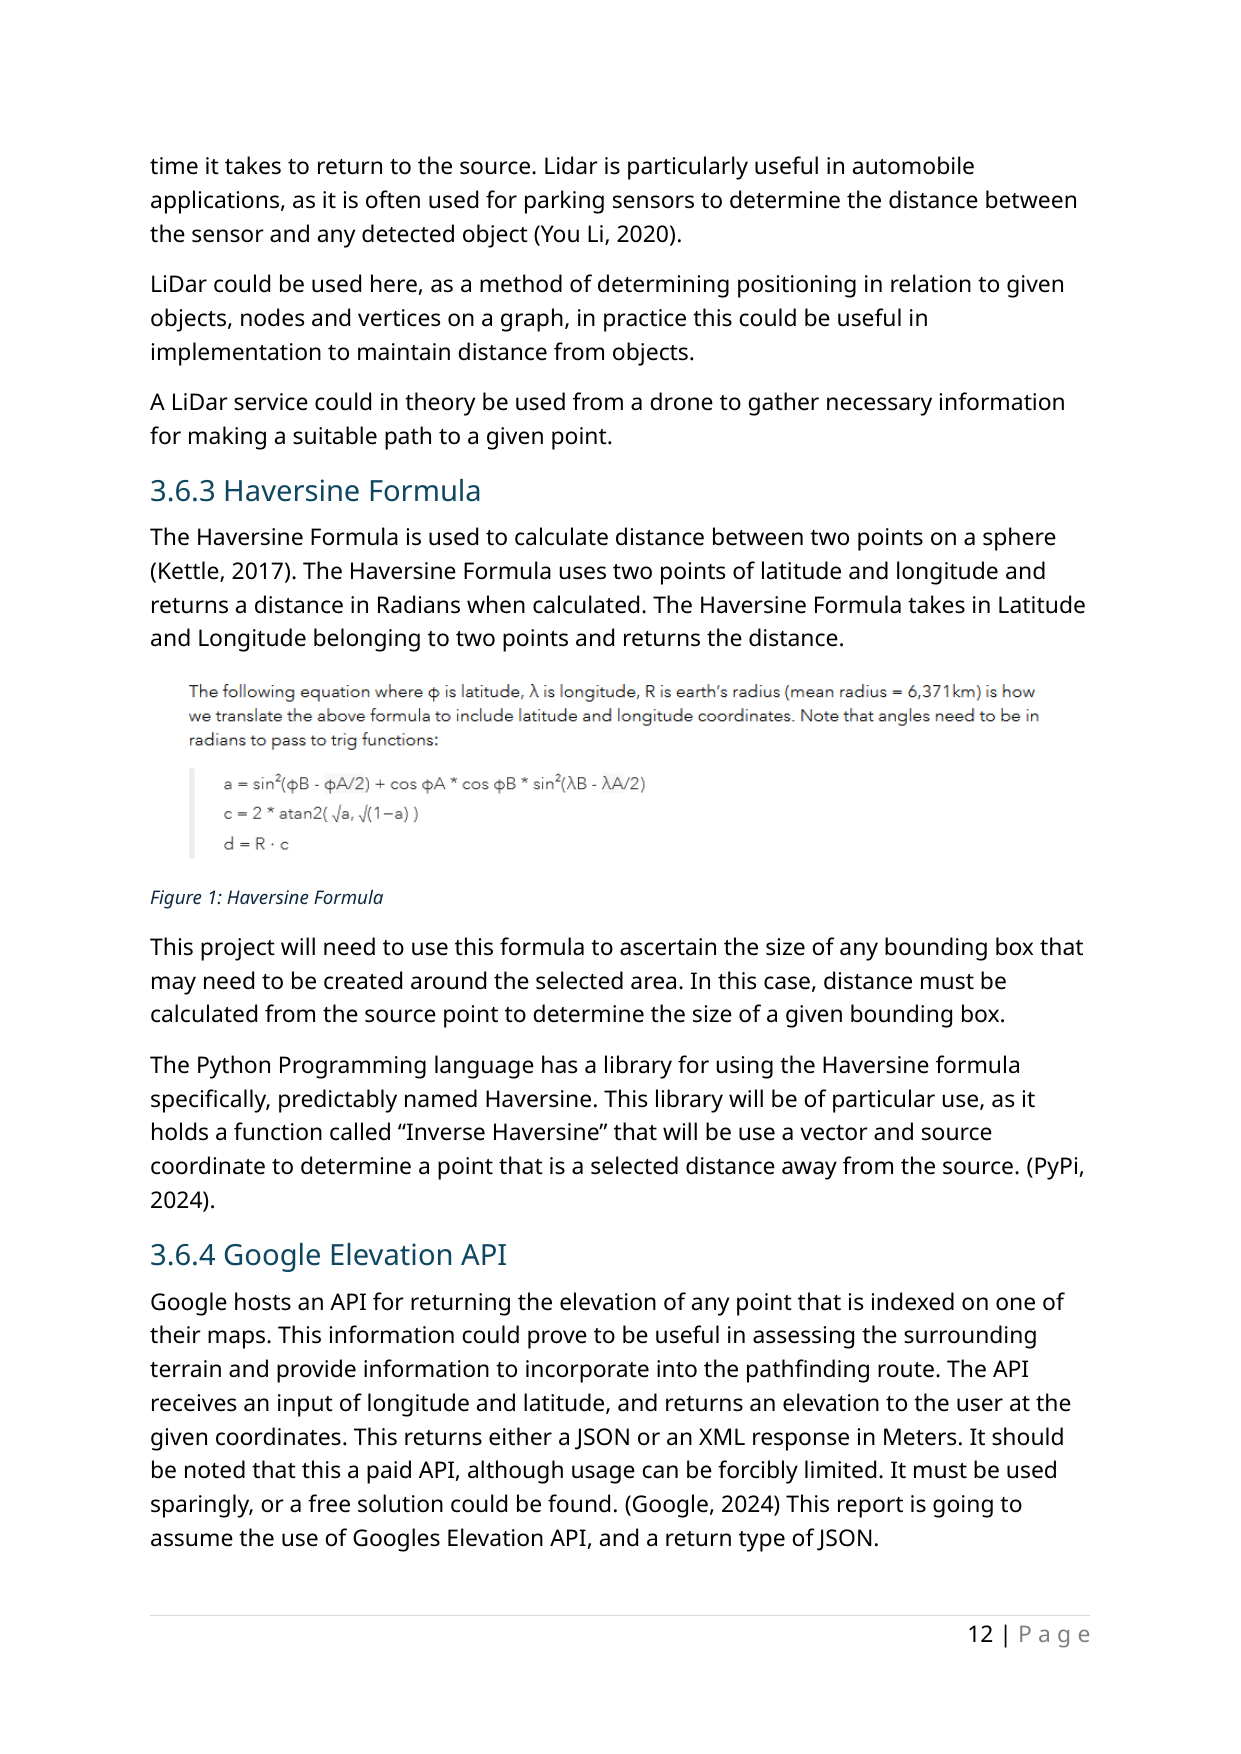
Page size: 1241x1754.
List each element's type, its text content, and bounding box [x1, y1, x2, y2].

text This project will need to use this formula to ascertain the size of any bounding box that may need to be created around the selected area. In this case, distance must be calculated from the source point to determine the size of a given bounding box. [150, 931, 1090, 1030]
text The Haversine Formula is used to calculate distance between two points on a sphere. The Haversine Formula uses two points of latitude and longitude and returns a distance in Radians when calculated. The Haversine Formula takes in Latitude and Longitude belonging to two points and returns the distance. [150, 521, 1090, 654]
text Google hosts an API for returning the elevation of any point that is indexed on one of their maps. This information could prove to be useful in assessing the surrounding terrain and provide information to incorporate into the pathfinding route. The API receives an input of longitude and latitude, and returns an elevation to the user at the given coordinates. This returns either a JSON or an XML response in Meters. It should be noted that this a paid API, although usage can be forcibly limited. It must be used sparingly, or a free solution could be found. This report is going to assume the use of Googles Elevation API, and a return type of JSON. [150, 1285, 1090, 1553]
subtitle 3.6.4 Google Elevation API [150, 1234, 1090, 1274]
picture [150, 672, 1091, 866]
subtitle 3.6.3 Haversine Formula [150, 470, 1090, 510]
text A LiDar service could in theory be used from a drone to gather necessary information for making a suitable path to a given point. [150, 386, 1090, 451]
text The Python Programming language has a library for using the Haversine formula specifically, predictably named Haversine. This library will be of particular use, as it holds a function called “Inverse Haversine” that will be use a vector and source coordinate to determine a point that is a selected distance away from the source.. [150, 1049, 1090, 1215]
text LiDar could be used here, as a method of determining positioning in relation to given objects, nodes and vertices on a graph, in practice this could be useful in implementation to maintain distance from objects. [150, 268, 1090, 367]
